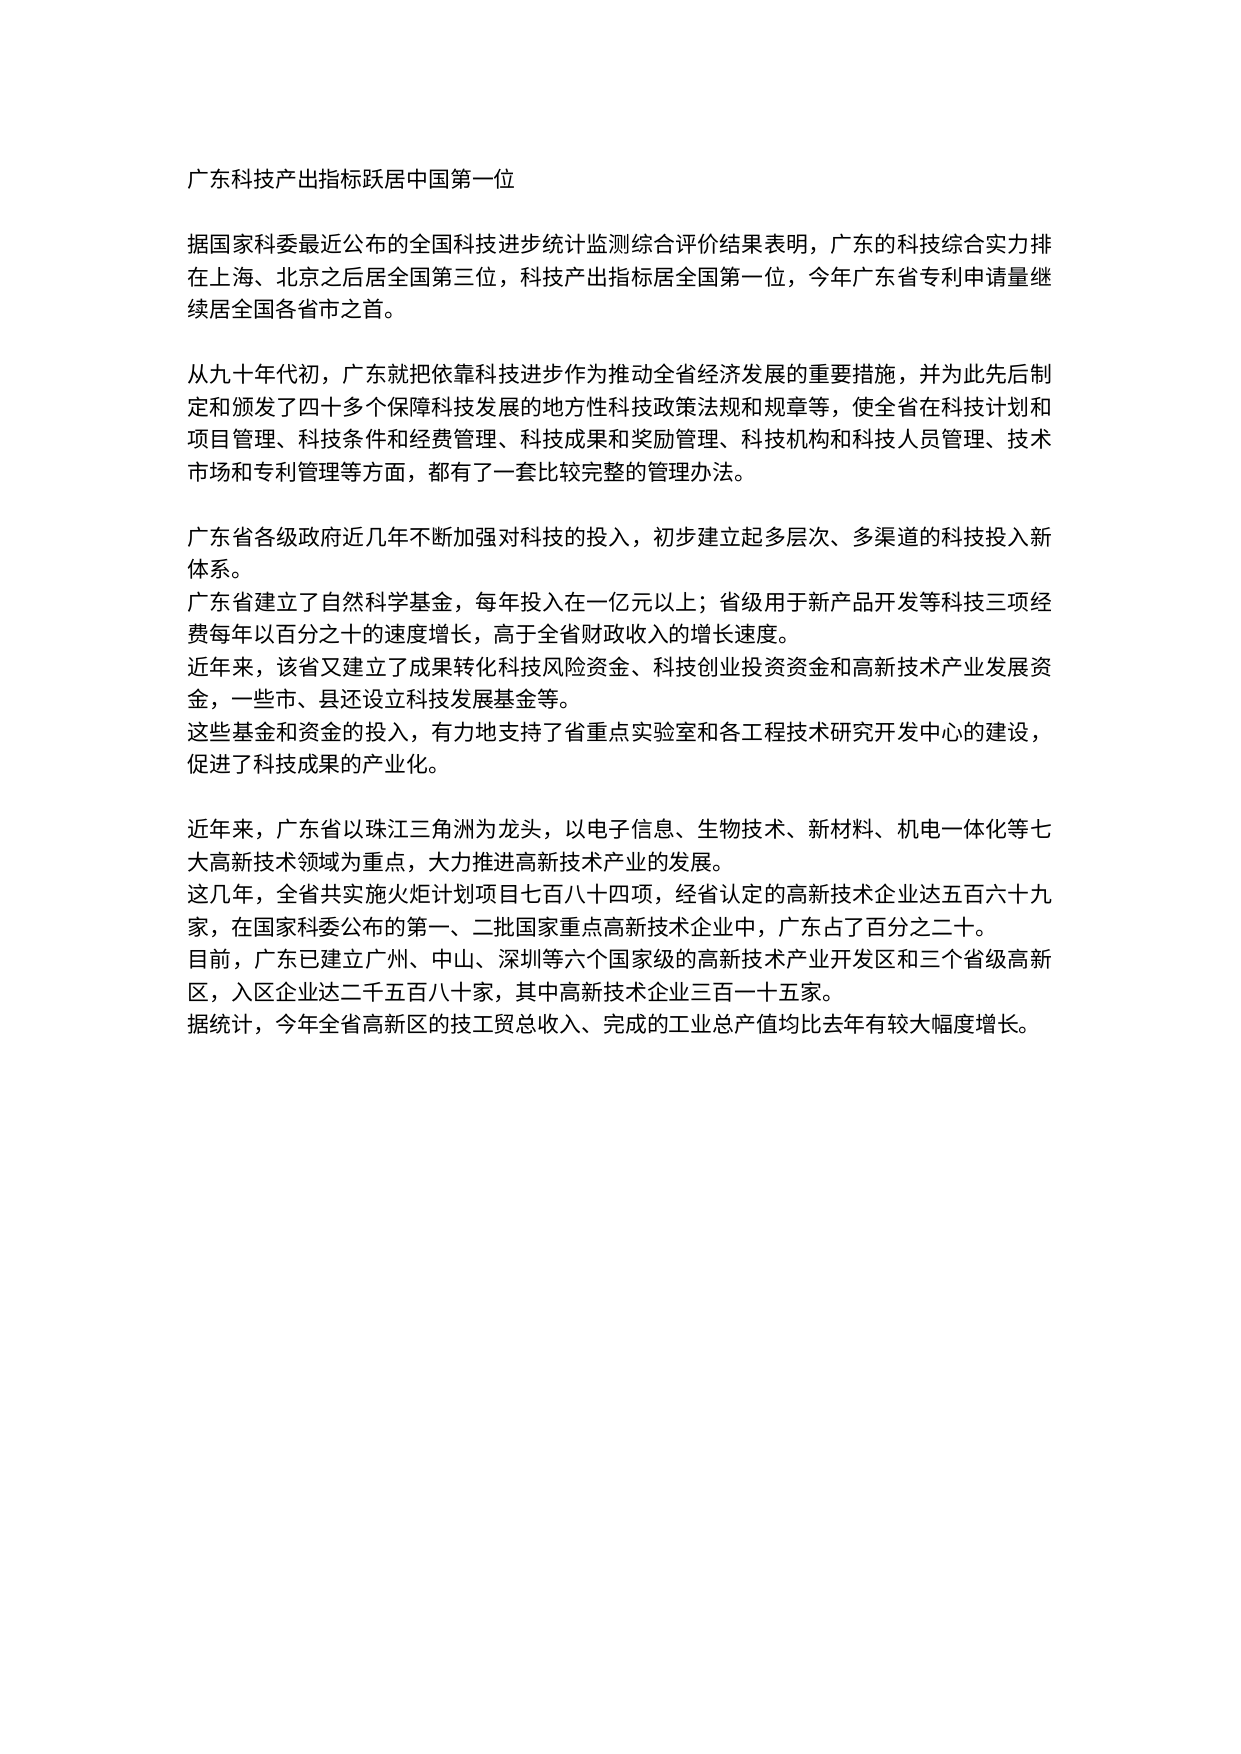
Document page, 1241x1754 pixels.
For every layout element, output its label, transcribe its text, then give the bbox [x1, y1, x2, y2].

text 广东省建立了自然科学基金，每年投入在一亿元以上；省级用于新产品开发等科技三项经费每年以百分之十的速度增长，高于全省财政收入的增长速度。 [187, 584, 1053, 649]
text 从九十年代初，广东就把依靠科技进步作为推动全省经济发展的重要措施，并为此先后制定和颁发了四十多个保障科技发展的地方性科技政策法规和规章等，使全省在科技计划和项目管理、科技条件和经费管理、科技成果和奖励管理、科技机构和科技人员管理、技术市场和专利管理等方面，都有了一套比较完整的管理办法。 [187, 357, 1053, 487]
text 目前，广东已建立广州、中山、深圳等六个国家级的高新技术产业开发区和三个省级高新区，入区企业达二千五百八十家，其中高新技术企业三百一十五家。 [187, 942, 1053, 1007]
text 据国家科委最近公布的全国科技进步统计监测综合评价结果表明，广东的科技综合实力排在上海、北京之后居全国第三位，科技产出指标居全国第一位，今年广东省专利申请量继续居全国各省市之首。 [187, 227, 1053, 324]
text 这几年，全省共实施火炬计划项目七百八十四项，经省认定的高新技术企业达五百六十九家，在国家科委公布的第一、二批国家重点高新技术企业中，广东占了百分之二十。 [187, 877, 1053, 942]
text 近年来，该省又建立了成果转化科技风险资金、科技创业投资资金和高新技术产业发展资金，一些市、县还设立科技发展基金等。 [187, 649, 1053, 714]
text 这些基金和资金的投入，有力地支持了省重点实验室和各工程技术研究开发中心的建设，促进了科技成果的产业化。 [187, 714, 1053, 779]
text 近年来，广东省以珠江三角洲为龙头，以电子信息、生物技术、新材料、机电一体化等七大高新技术领域为重点，大力推进高新技术产业的发展。 [187, 812, 1053, 877]
text 广东省各级政府近几年不断加强对科技的投入，初步建立起多层次、多渠道的科技投入新体系。 [187, 519, 1053, 584]
text 广东科技产出指标跃居中国第一位 [187, 162, 1053, 194]
text 据统计，今年全省高新区的技工贸总收入、完成的工业总产值均比去年有较大幅度增长。 [187, 1007, 1053, 1039]
